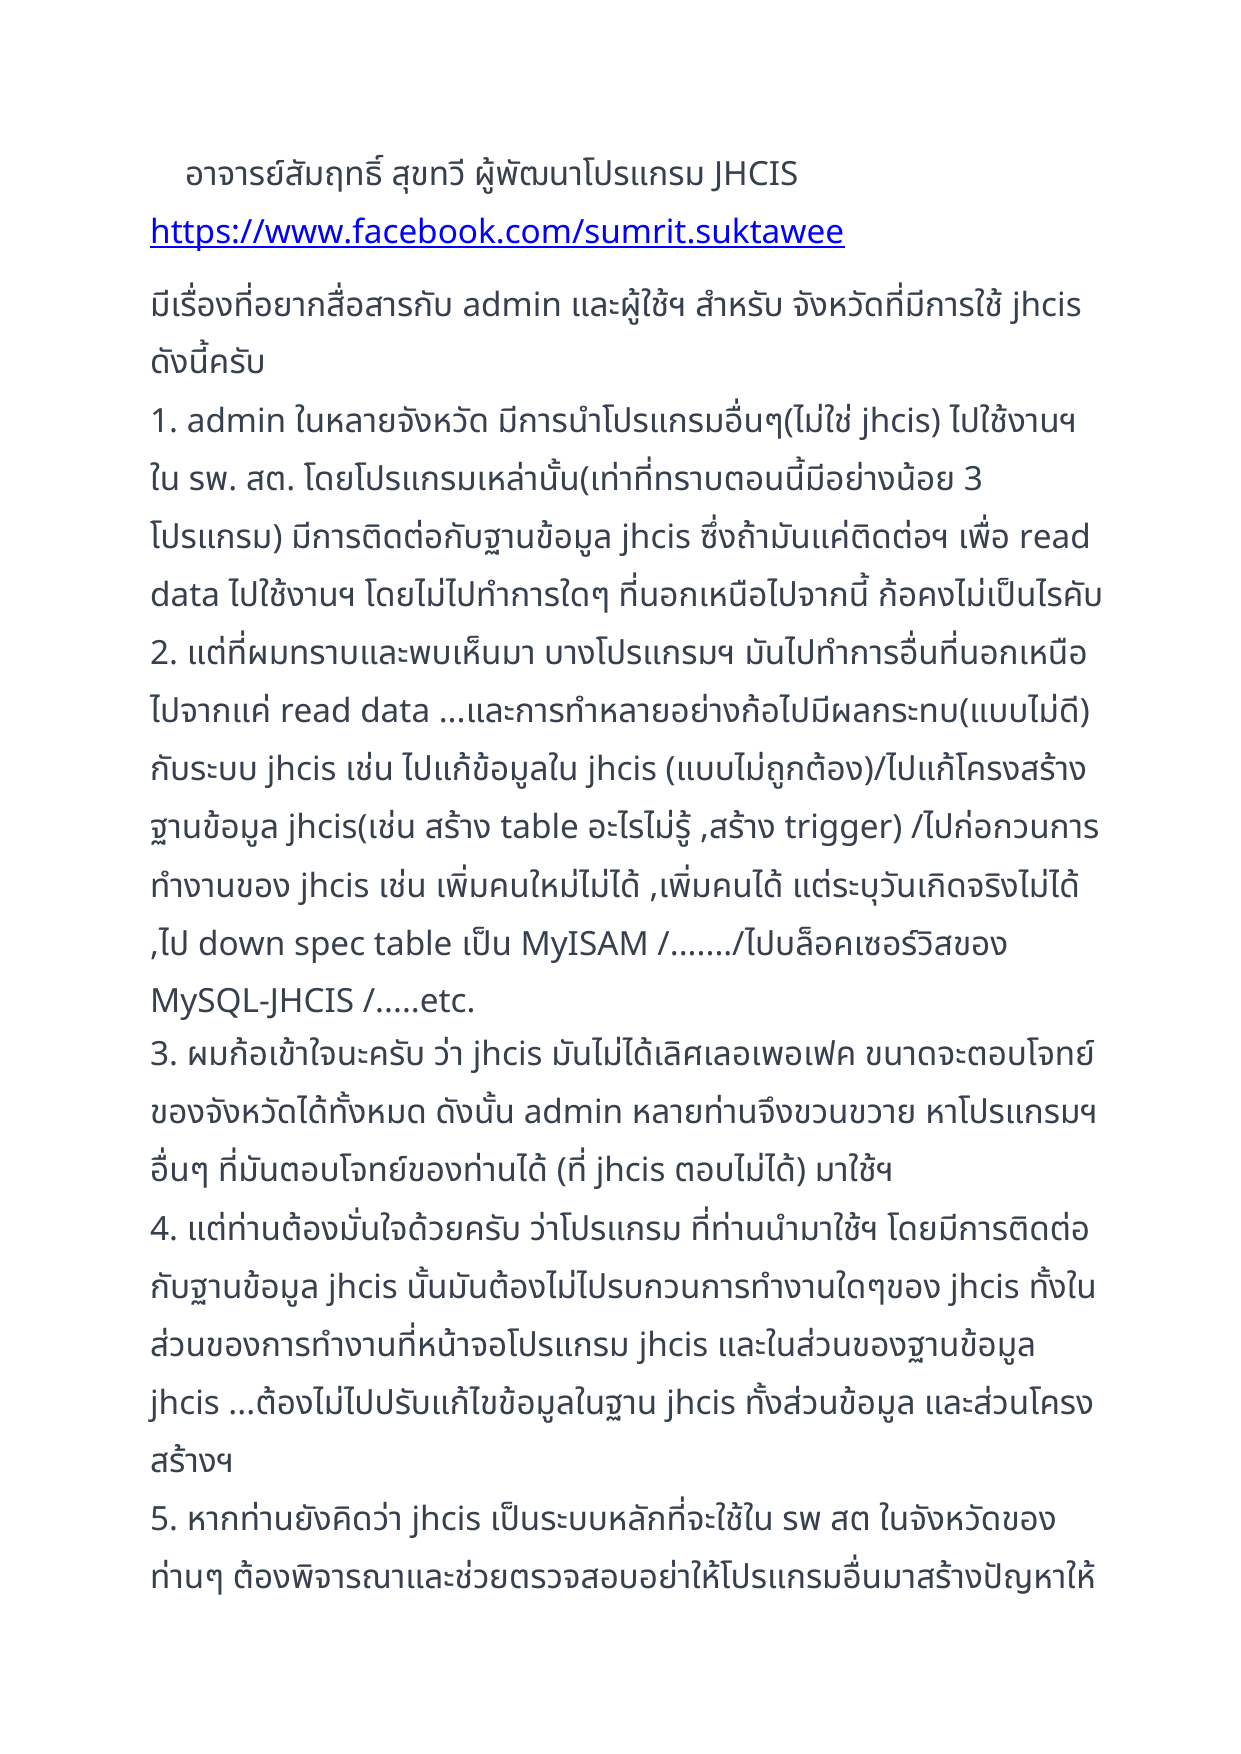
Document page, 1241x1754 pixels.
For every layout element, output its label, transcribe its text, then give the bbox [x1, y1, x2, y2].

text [150, 280, 1107, 1603]
text อาจารย์สัมฤทธิ์ สุขทวี ผู้พัฒนาโปรแกรม JHCIS https://www.facebook.com/sumrit.suktawee [150, 150, 1107, 253]
